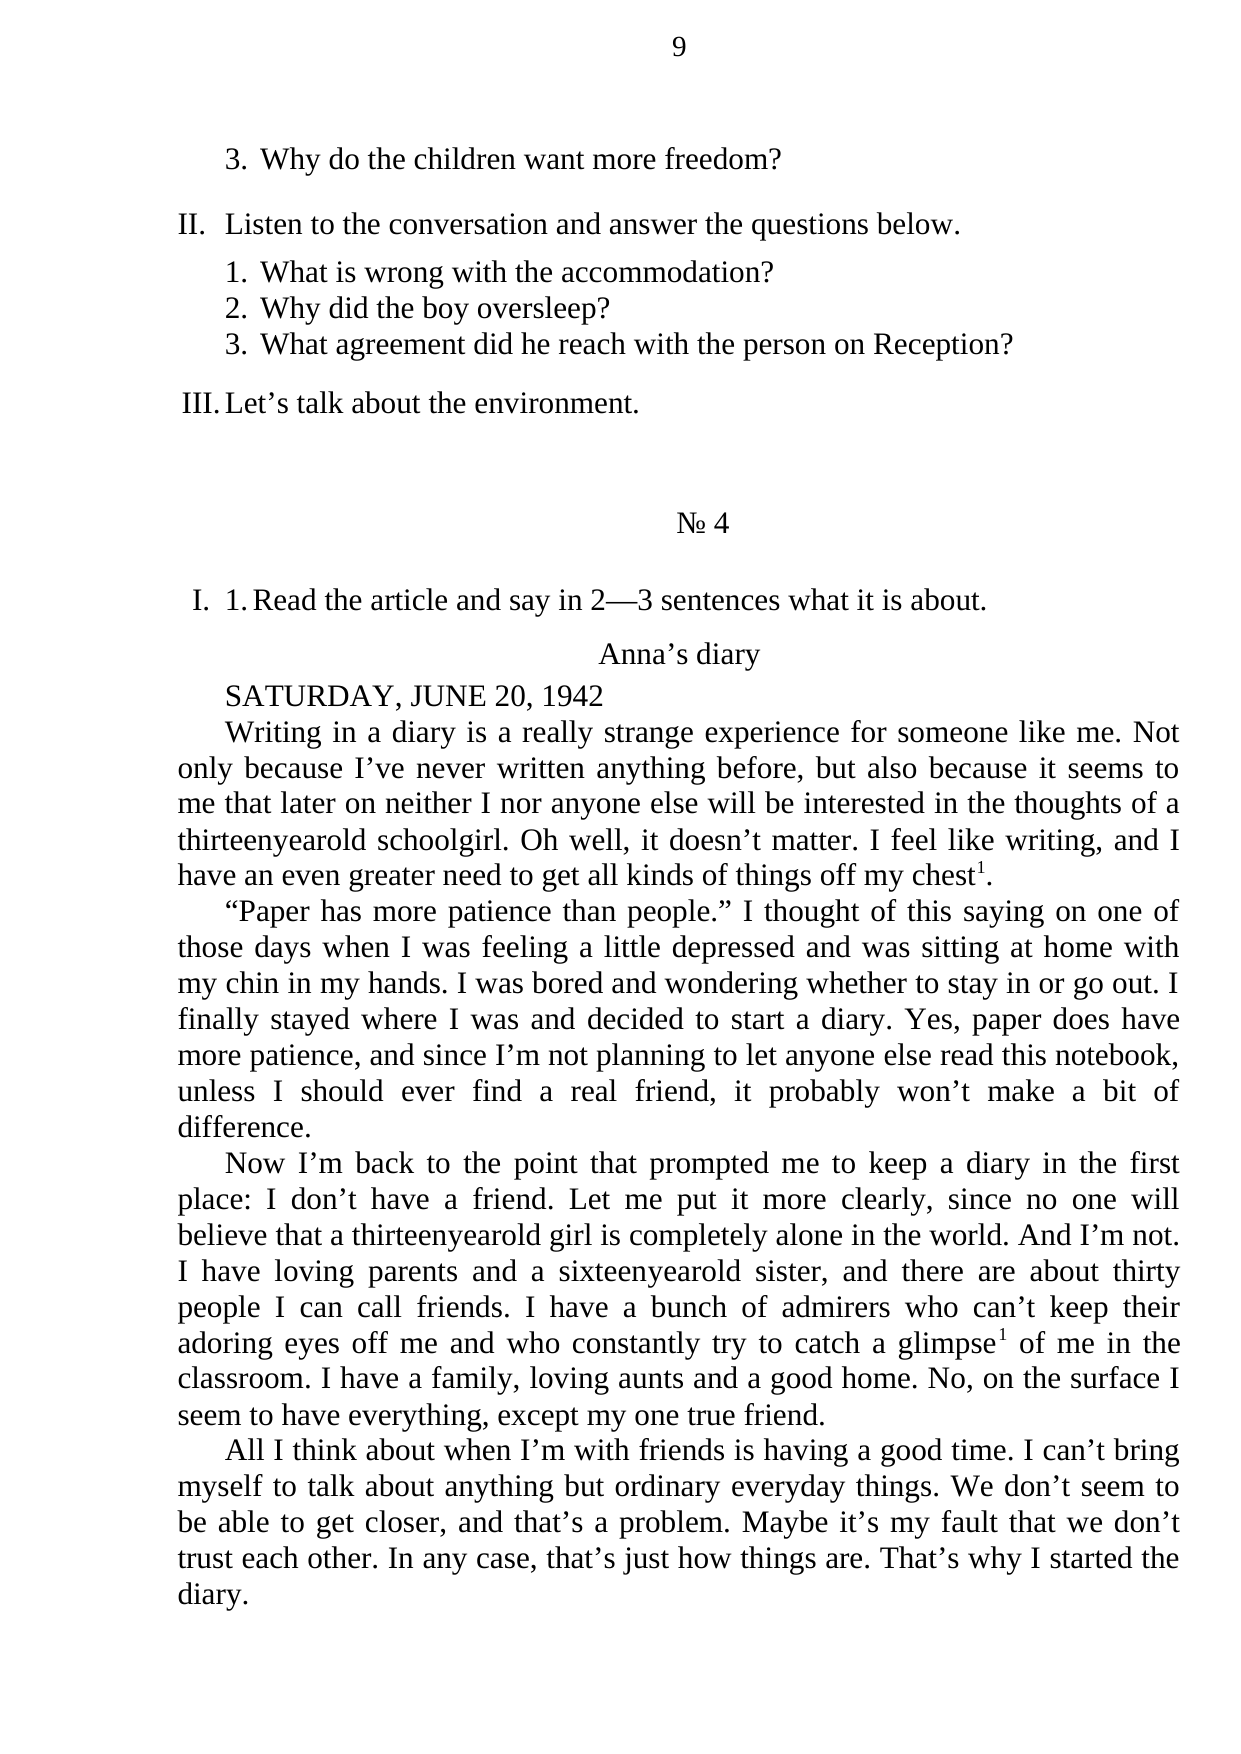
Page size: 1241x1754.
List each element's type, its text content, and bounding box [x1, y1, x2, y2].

text Anna’s diary [177, 635, 1181, 671]
text 3. What agreement did he reach with the person on Reception? [224, 325, 1181, 361]
text 3. Why do the children want more freedom? [224, 140, 1181, 176]
text Now I’m back to the point that prompted me to keep a diary in the first place: I don’t have a friend. Let me put it more clearly, since no one will believe that a thirteen­year­old girl is completely alone in the world. And I’m not. I have loving parents and a sixteen­year­old sister, and there are about thirty people I can call friends. I have a bunch of admirers who can’t keep their adoring eyes off me and who constantly try to catch a glimpse1 of me in the classroom. I have a family, loving aunts and a good home. No, on the surface I seem to have everything, except my one true friend. [177, 1144, 1181, 1432]
text SATURDAY, JUNE 20, 1942 [177, 677, 1181, 713]
text “Paper has more patience than people.” I thought of this saying on one of those days when I was feeling a little depressed and was sitting at home with my chin in my hands. I was bored and wondering whether to stay in or go out. I finally stayed where I was and decided to start a diary. Yes, paper does have more patience, and since I’m not planning to let anyone else read this notebook, unless I should ever find a real friend, it probably won’t make a bit of difference. [177, 893, 1181, 1144]
text II. Listen to the conversation and answer the questions below. [177, 205, 1181, 241]
text I. 1. Read the article and say in 2—3 sentences what it is about. [177, 581, 1181, 617]
text № 4 [177, 468, 1181, 540]
text 1. What is wrong with the accommodation? [224, 253, 1181, 289]
text Writing in a diary is a really strange experience for someone like me. Not only because I’ve never written anything before, but also because it seems to me that later on neither I nor anyone else will be interested in the thoughts of a thirteen­year­old schoolgirl. Oh well, it doesn’t matter. I feel like writing, and I have an even greater need to get all kinds of things off my chest1. [177, 713, 1181, 893]
text All I think about when I’m with friends is having a good time. I can’t bring myself to talk about anything but ordinary everyday things. We don’t seem to be able to get closer, and that’s a problem. Maybe it’s my fault that we don’t trust each other. In any case, that’s just how things are. That’s why I started the diary. [177, 1432, 1181, 1611]
text III. Let’s talk about the environment. [177, 384, 1181, 421]
text 2. Why did the boy oversleep? [224, 289, 1181, 325]
